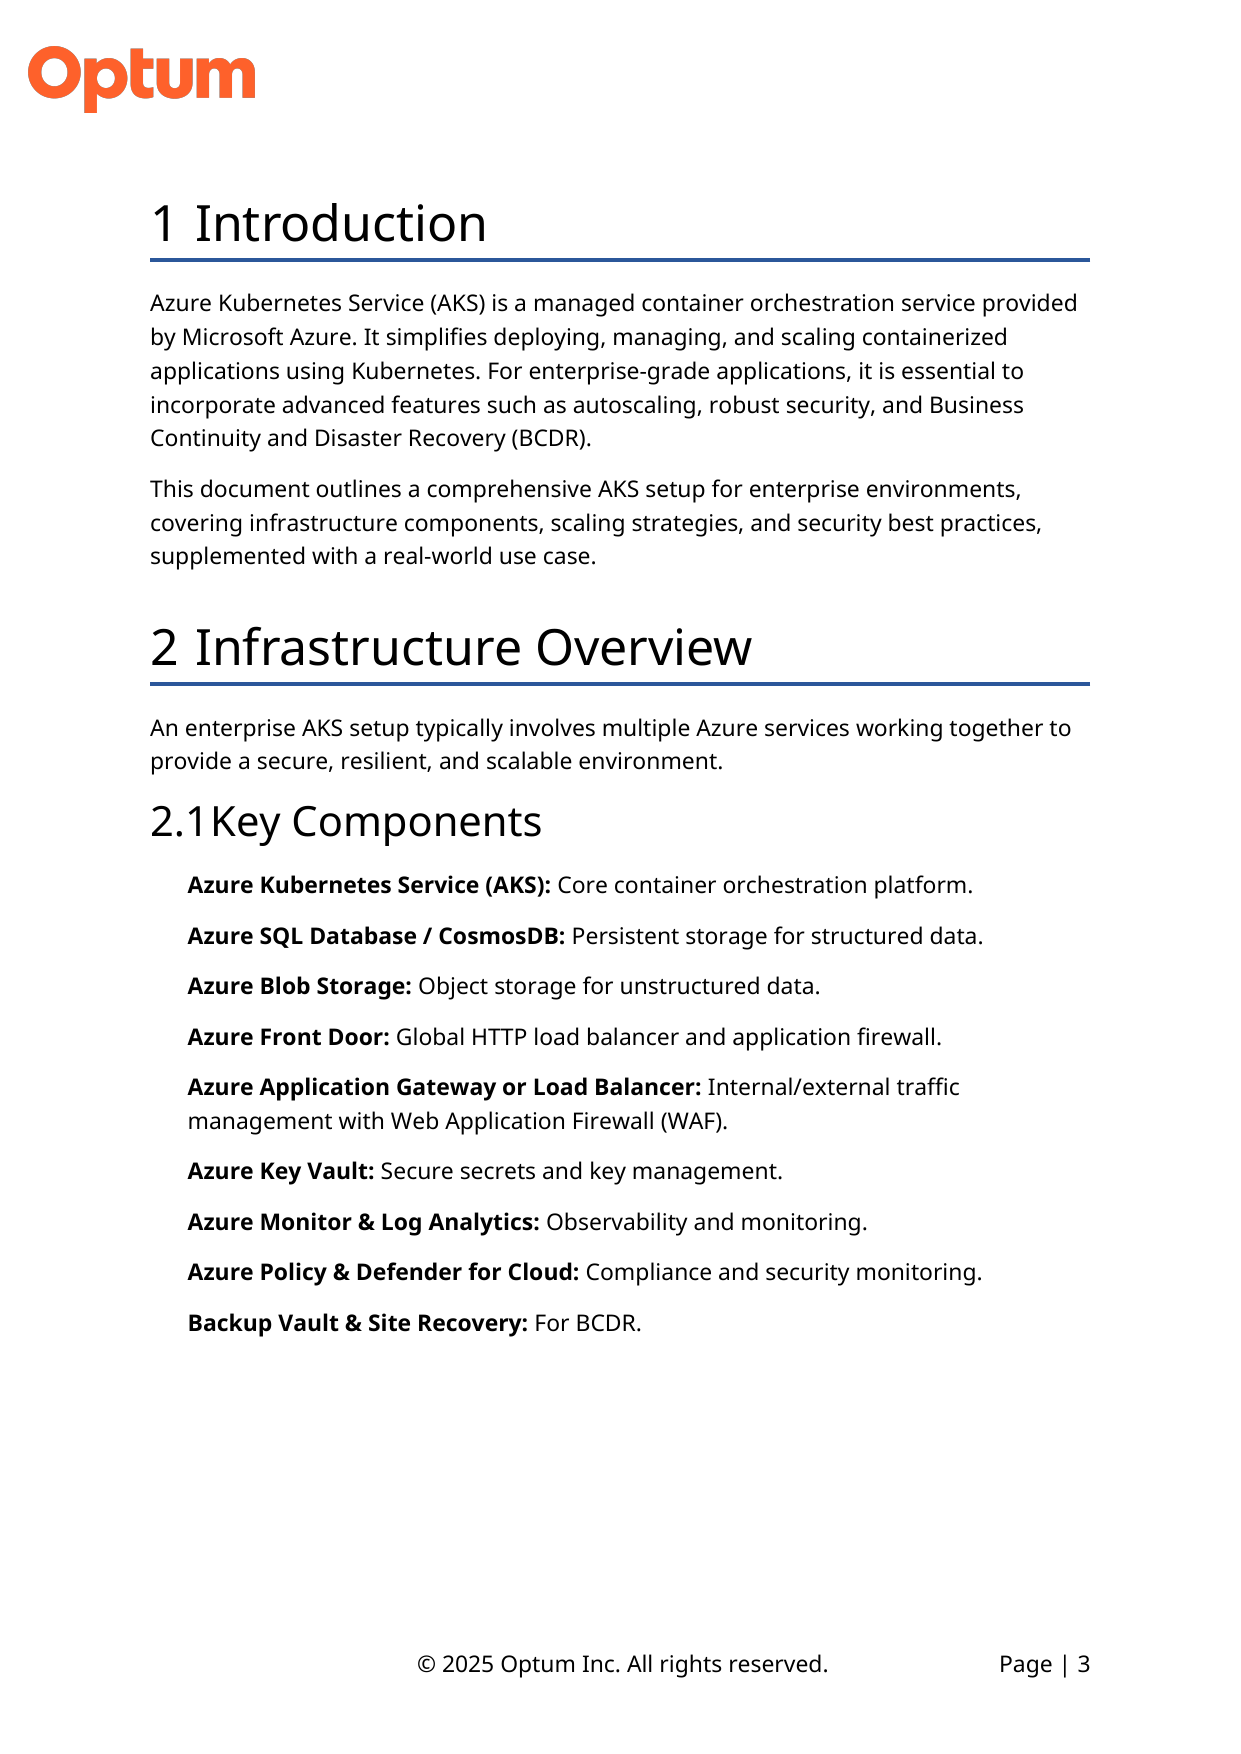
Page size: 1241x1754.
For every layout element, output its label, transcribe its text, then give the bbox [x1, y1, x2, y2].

text This document outlines a comprehensive AKS setup for enterprise environments, covering infrastructure components, scaling strategies, and security best practices, supplemented with a real-world use case. [150, 473, 1090, 572]
subtitle Infrastructure Overview [150, 612, 1090, 682]
text Azure Front Door: Global HTTP load balancer and application firewall. [187, 1021, 1090, 1052]
picture [28, 46, 255, 113]
text Azure Blob Storage: Object storage for unstructured data. [187, 970, 1090, 1001]
text Azure Application Gateway or Load Balancer: Internal/external traffic management with Web Application Firewall (WAF). [187, 1071, 1090, 1136]
text Azure Monitor & Log Analytics: Observability and monitoring. [187, 1206, 1090, 1237]
text Azure Kubernetes Service (AKS): Core container orchestration platform. [187, 869, 1090, 901]
subtitle Key Components [150, 791, 1090, 848]
text Backup Vault & Site Recovery: For BCDR. [187, 1306, 1090, 1338]
text Azure Kubernetes Service (AKS) is a managed container orchestration service provided by Microsoft Azure. It simplifies deploying, managing, and scaling containerized applications using Kubernetes. For enterprise-grade applications, it is essential to incorporate advanced features such as autoscaling, robust security, and Business Continuity and Disaster Recovery (BCDR). [150, 287, 1090, 454]
text Azure SQL Database / CosmosDB: Persistent storage for structured data. [187, 920, 1090, 951]
text Azure Policy & Defender for Cloud: Compliance and security monitoring. [187, 1256, 1090, 1287]
text Azure Key Vault: Secure secrets and key management. [187, 1155, 1090, 1186]
text An enterprise AKS setup typically involves multiple Azure services working together to provide a secure, resilient, and scalable environment. [150, 711, 1090, 776]
subtitle Introduction [150, 187, 1090, 258]
